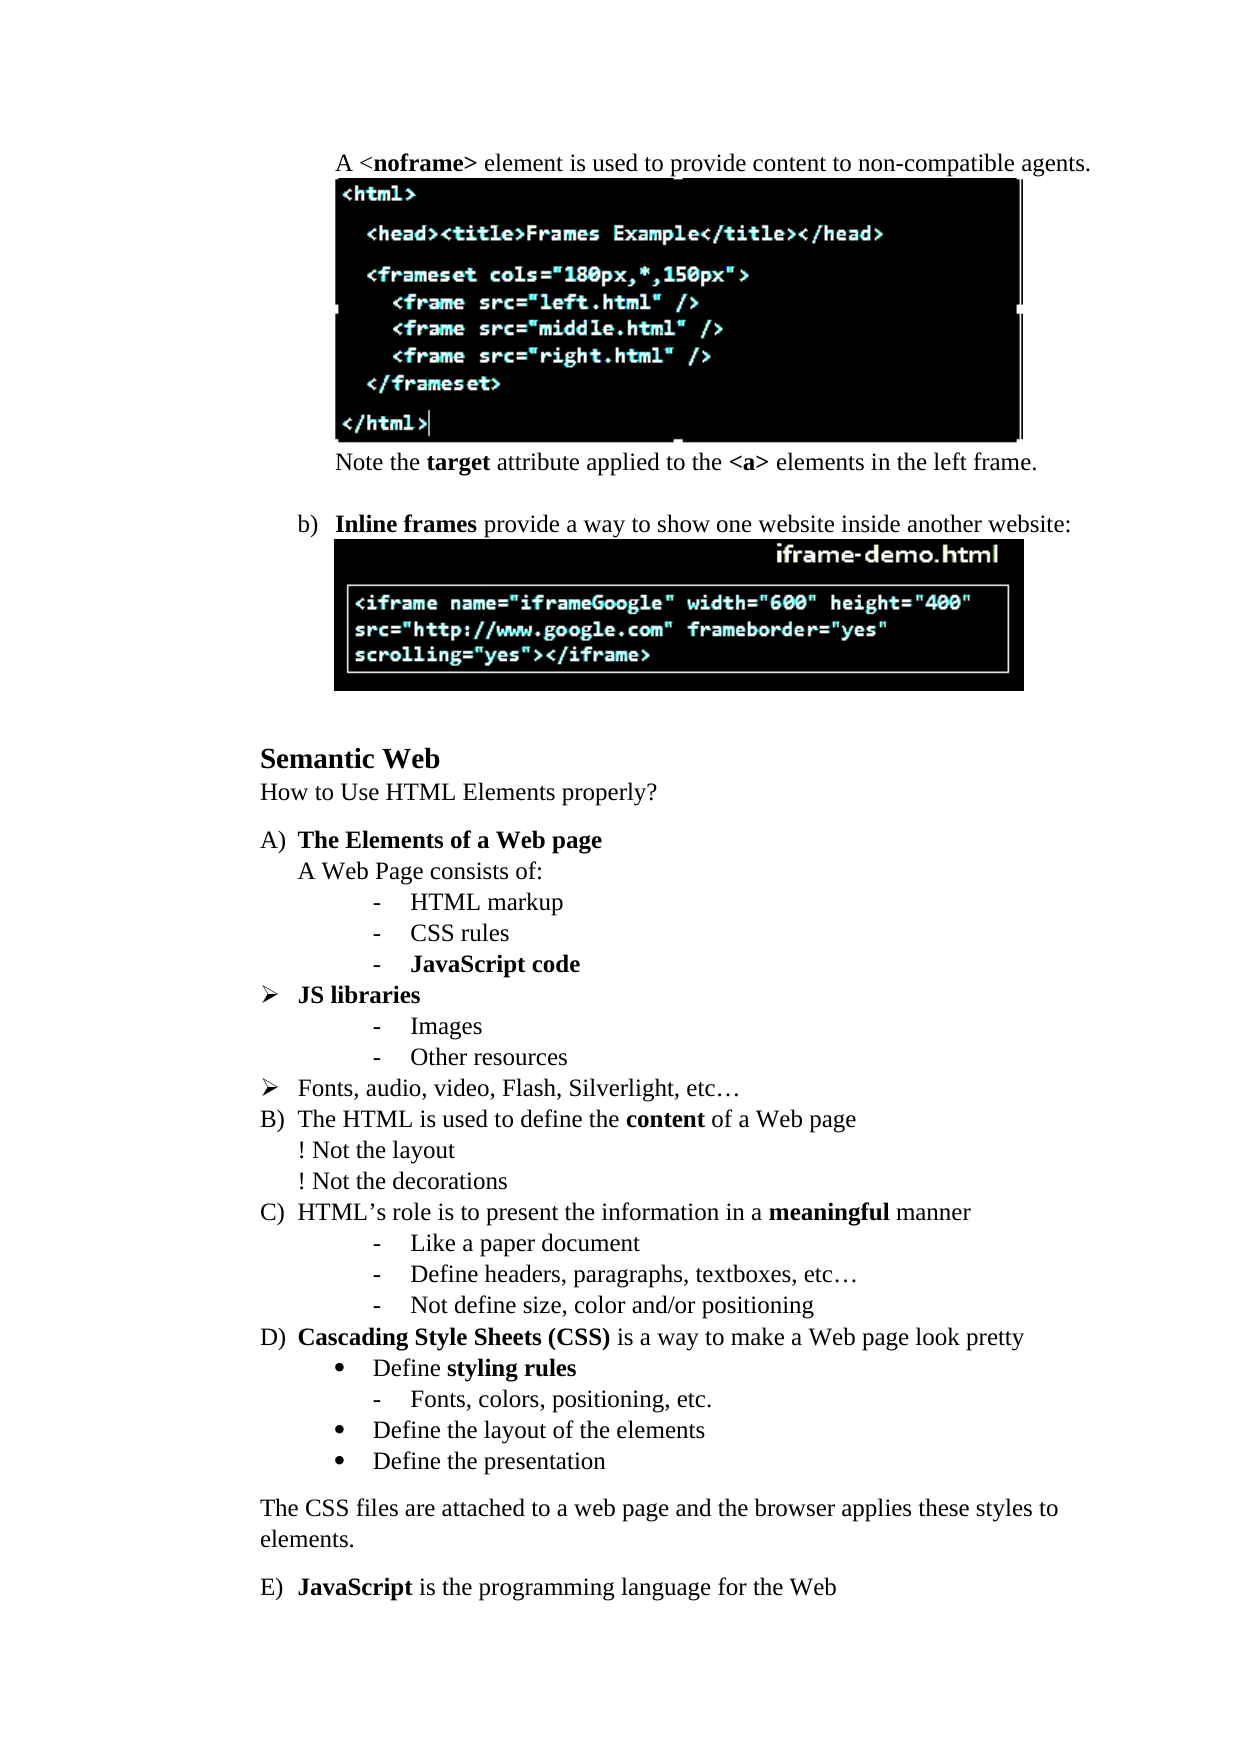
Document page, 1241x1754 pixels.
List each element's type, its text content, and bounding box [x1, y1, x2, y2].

list JavaScript is the programming language for the Web [260, 1572, 1093, 1601]
list ! Not the layout [297, 1135, 1093, 1164]
list The Elements of a Web page [260, 825, 1093, 854]
list Define the layout of the elements [335, 1415, 1093, 1443]
list Cascading Style Sheets (CSS) is a way to make a Web page look pretty [260, 1322, 1093, 1350]
list The HTML is used to define the content of a Web page [260, 1104, 1093, 1133]
subtitle Semantic Web [260, 741, 1093, 774]
list A Web Page consists of: [297, 856, 1093, 885]
picture [334, 178, 1023, 444]
list Note the target attribute applied to the <a> elements in the left frame. [335, 447, 1093, 476]
text How to Use HTML Elements properly? [260, 777, 1093, 806]
list Not define size, color and/or positioning [373, 1291, 1093, 1319]
list CSS rules [373, 918, 1093, 947]
list JS libraries [260, 980, 1093, 1009]
list Define styling rules [335, 1353, 1093, 1381]
list HTML markup [373, 887, 1093, 916]
list Fonts, colors, positioning, etc. [373, 1384, 1093, 1412]
list Other resources [373, 1042, 1093, 1071]
list Fonts, audio, video, Flash, Silverlight, etc… [260, 1073, 1093, 1102]
list Like a paper document [373, 1228, 1093, 1257]
list HTML’s role is to present the information in a meaningful manner [260, 1197, 1093, 1226]
list Define headers, paragraphs, textboxes, etc… [373, 1259, 1093, 1288]
list Images [373, 1011, 1093, 1040]
list ! Not the decorations [297, 1166, 1093, 1195]
picture [334, 539, 1024, 691]
list Define the presentation [335, 1446, 1093, 1474]
list Inline frames provide a way to show one website inside another website: [297, 509, 1093, 538]
text The CSS files are attached to a web page and the browser applies these styles to elements. [260, 1493, 1093, 1553]
list JavaScript code [373, 949, 1093, 978]
